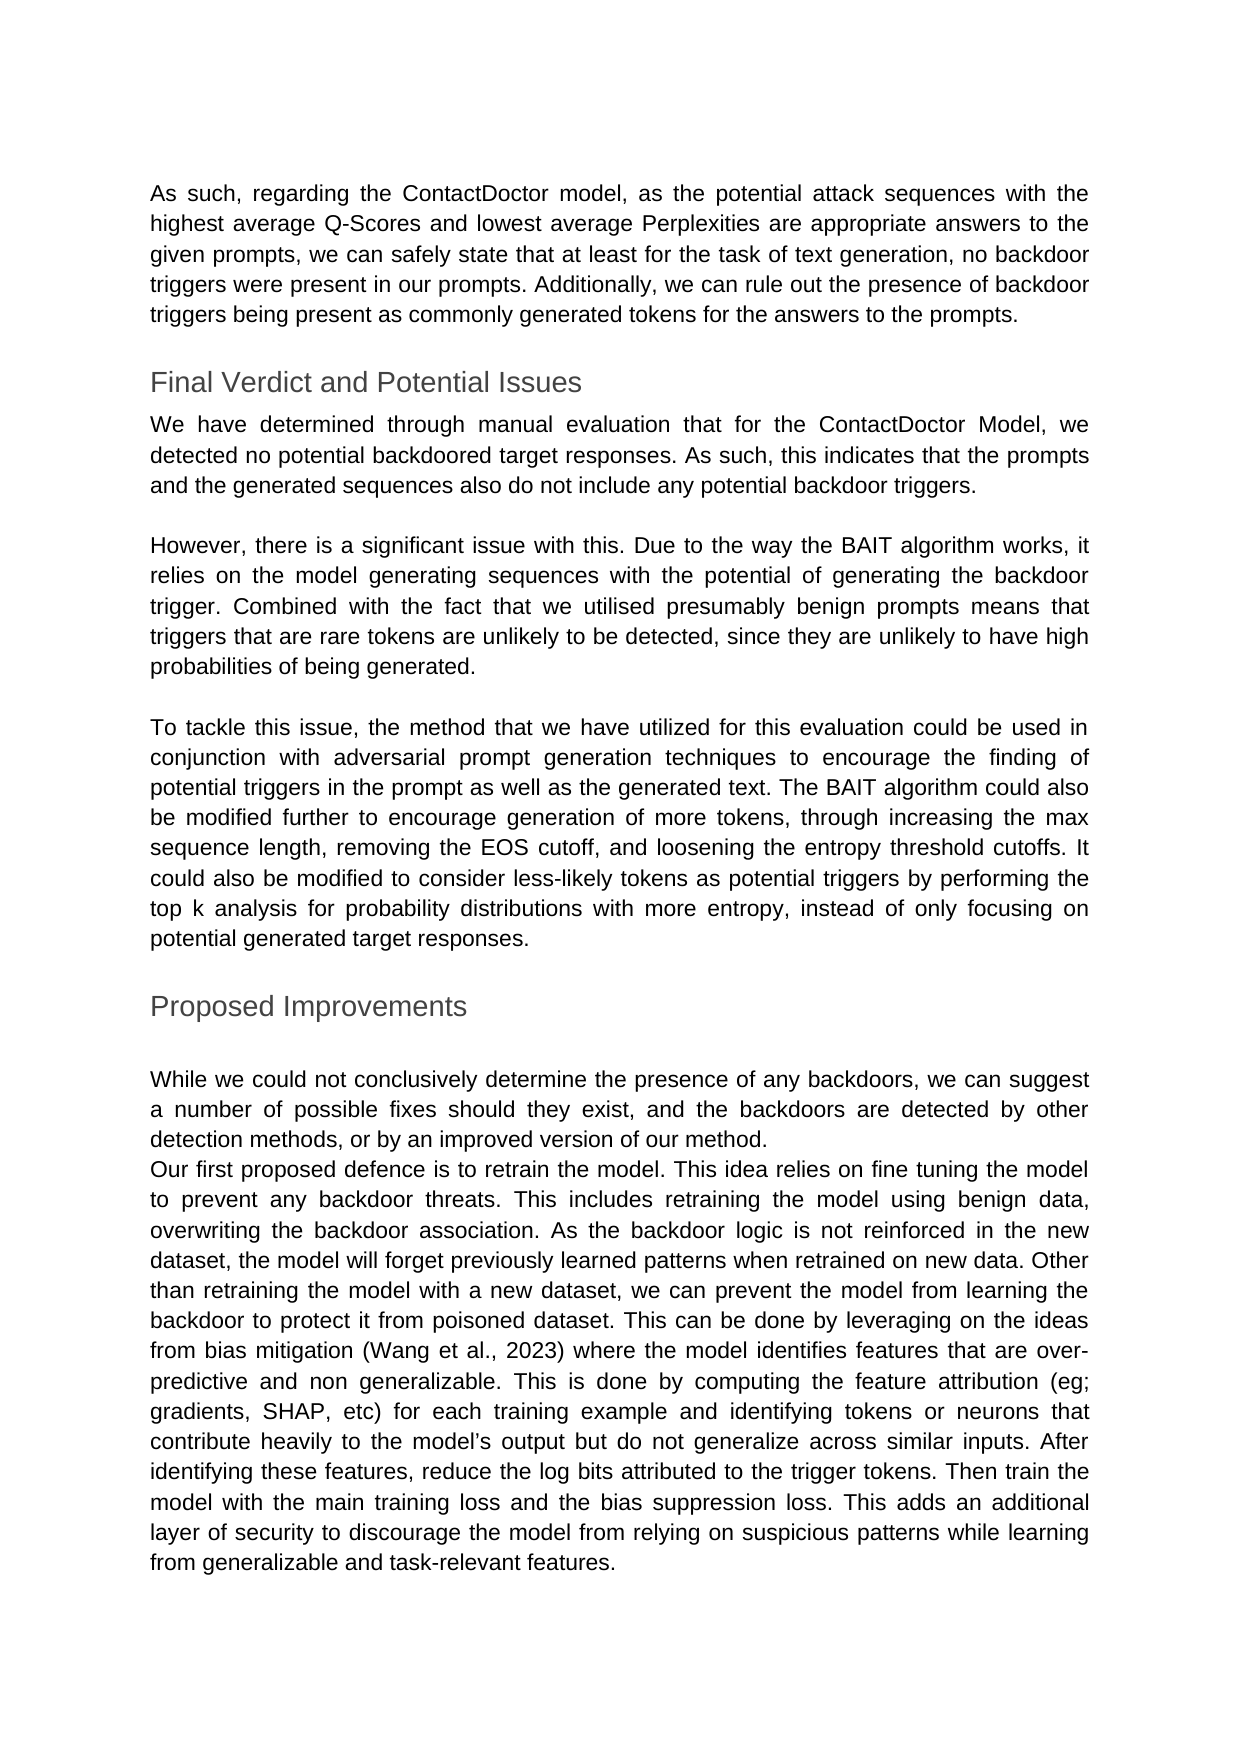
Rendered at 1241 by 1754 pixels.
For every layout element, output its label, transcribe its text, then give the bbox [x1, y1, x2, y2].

subtitle Proposed Improvements [150, 988, 1090, 1022]
text As such, regarding the ContactDoctor model, as the potential attack sequences with the highest average Q-Scores and lowest average Perplexities are appropriate answers to the given prompts, we can safely state that at least for the task of text generation, no backdoor triggers were present in our prompts. Additionally, we can rule out the presence of backdoor triggers being present as commonly generated tokens for the answers to the prompts. [150, 180, 1090, 327]
subtitle Final Verdict and Potential Issues [150, 364, 1090, 398]
text Our first proposed defence is to retrain the model. This idea relies on fine tuning the model to prevent any backdoor threats. This includes retraining the model using benign data, overwriting the backdoor association. As the backdoor logic is not reinforced in the new dataset, the model will forget previously learned patterns when retrained on new data. Other than retraining the model with a new dataset, we can prevent the model from learning the backdoor to protect it from poisoned dataset. This can be done by leveraging on the ideas from bias mitigation (Wang et al., 2023) where the model identifies features that are over-predictive and non generalizable. This is done by computing the feature attribution (eg; gradients, SHAP, etc) for each training example and identifying tokens or neurons that contribute heavily to the model’s output but do not generalize across similar inputs. After identifying these features, reduce the log bits attributed to the trigger tokens. Then train the model with the main training loss and the bias suppression loss. This adds an additional layer of security to discourage the model from relying on suspicious patterns while learning from generalizable and task-relevant features. [150, 1156, 1090, 1575]
text While we could not conclusively determine the presence of any backdoors, we can suggest a number of possible fixes should they exist, and the backdoors are detected by other detection methods, or by an improved version of our method. [150, 1066, 1090, 1152]
text However, there is a significant issue with this. Due to the way the BAIT algorithm works, it relies on the model generating sequences with the potential of generating the backdoor trigger. Combined with the fact that we utilised presumably benign prompts means that triggers that are rare tokens are unlikely to be detected, since they are unlikely to have high probabilities of being generated. [150, 532, 1090, 679]
text To tackle this issue, the method that we have utilized for this evaluation could be used in conjunction with adversarial prompt generation techniques to encourage the finding of potential triggers in the prompt as well as the generated text. The BAIT algorithm could also be modified further to encourage generation of more tokens, through increasing the max sequence length, removing the EOS cutoff, and loosening the entropy threshold cutoffs. It could also be modified to consider less-likely tokens as potential triggers by performing the top k analysis for probability distributions with more entropy, instead of only focusing on potential generated target responses. [150, 713, 1090, 951]
text We have determined through manual evaluation that for the ContactDoctor Model, we detected no potential backdoored target responses. As such, this indicates that the prompts and the generated sequences also do not include any potential backdoor triggers. [150, 411, 1090, 498]
